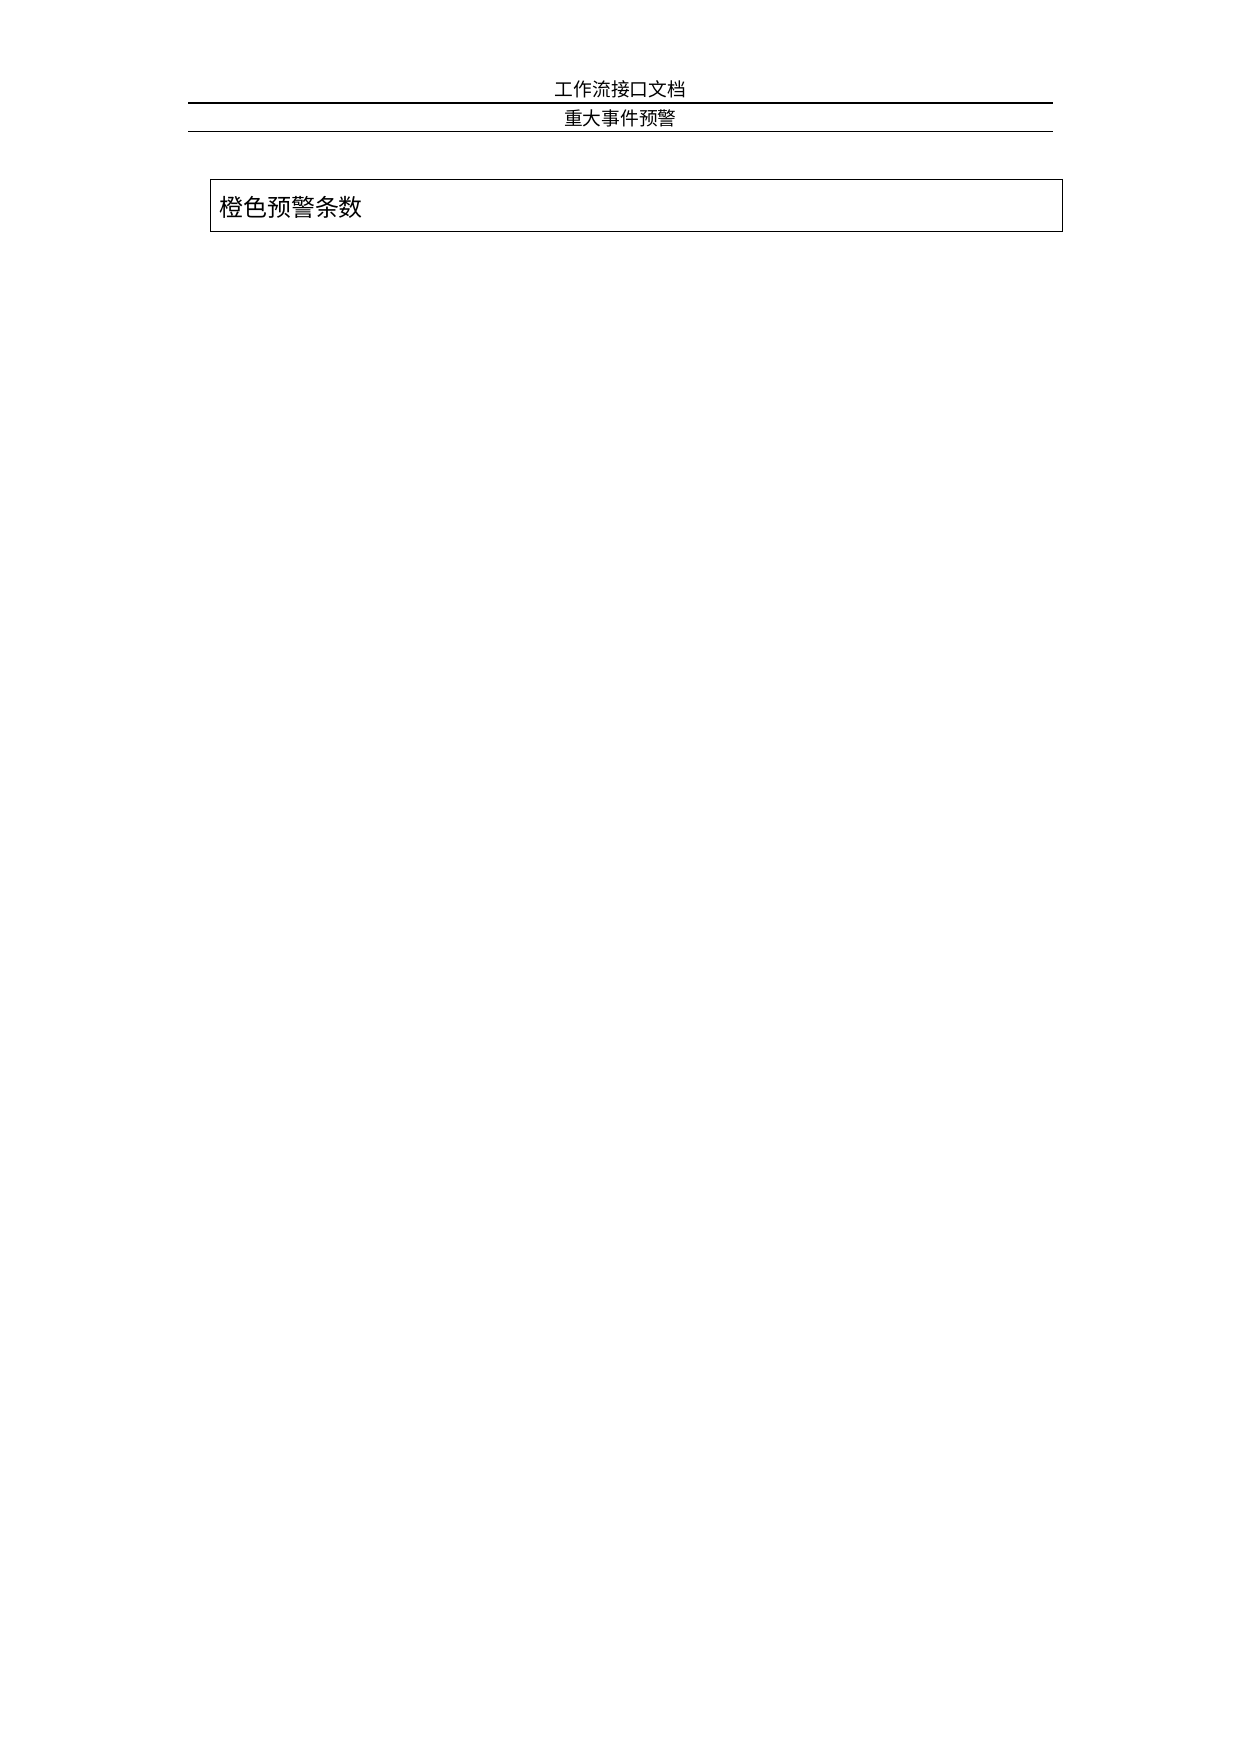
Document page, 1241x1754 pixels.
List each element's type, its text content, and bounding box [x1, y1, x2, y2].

table_cell 橙色预警条数 [211, 180, 1062, 231]
